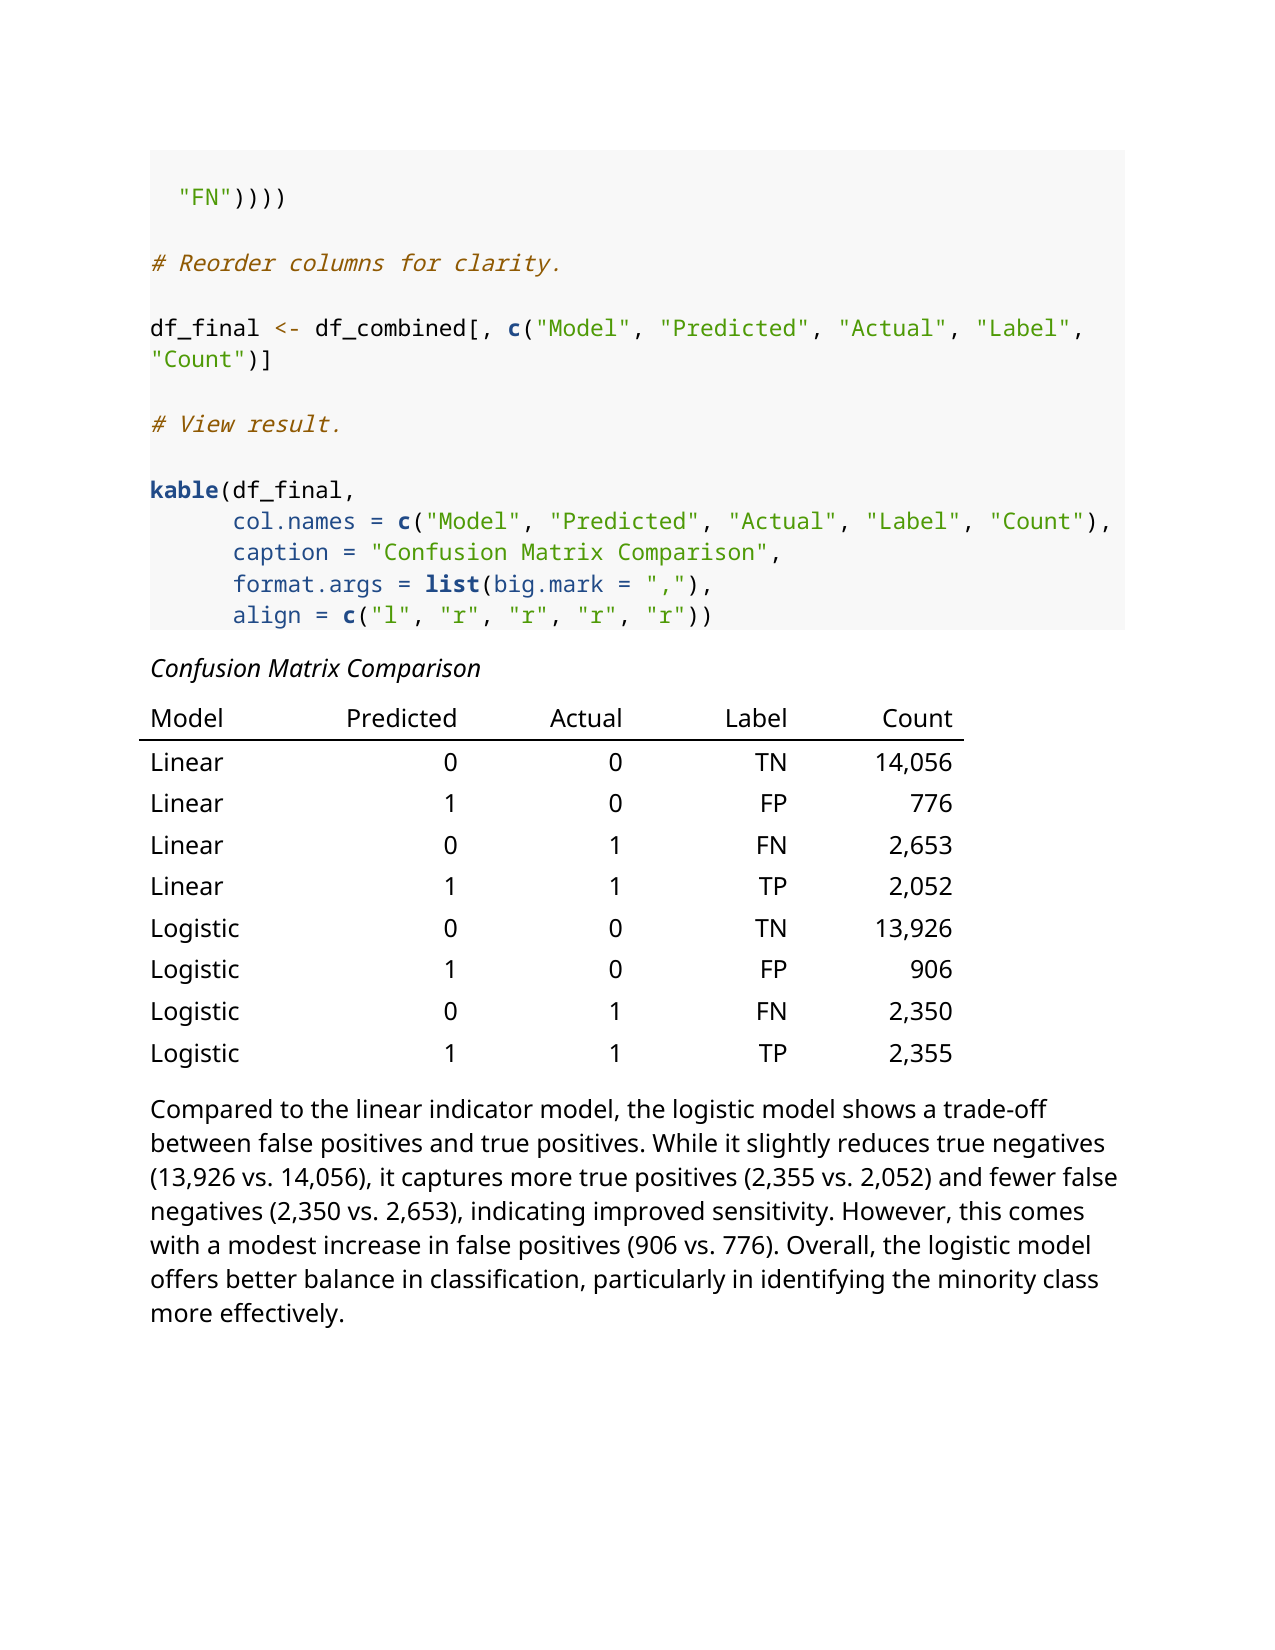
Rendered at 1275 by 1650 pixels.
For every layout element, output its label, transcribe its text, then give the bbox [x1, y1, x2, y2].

table_header Model [139, 698, 304, 739]
table_cell 1 [304, 1031, 469, 1073]
table_cell Linear [139, 824, 304, 865]
table_cell 776 [799, 782, 964, 824]
table_cell 1 [304, 948, 469, 990]
table_cell TP [634, 1031, 799, 1073]
table_cell Logistic [139, 948, 304, 990]
table_cell 0 [304, 824, 469, 865]
table_cell TN [634, 907, 799, 948]
table_cell 1 [469, 990, 634, 1031]
table_cell FN [634, 824, 799, 865]
table_header Label [634, 698, 799, 739]
table_cell 0 [304, 907, 469, 948]
table_cell Logistic [139, 1031, 304, 1073]
table_cell 0 [304, 741, 469, 782]
table_cell Linear [139, 865, 304, 907]
table_cell 906 [799, 948, 964, 990]
table_cell 0 [304, 990, 469, 1031]
table_cell 2,355 [799, 1031, 964, 1073]
table_cell 1 [469, 824, 634, 865]
table_cell FP [634, 948, 799, 990]
text Compared to the linear indicator model, the logistic model shows a trade-off between false positives and true positives. While it slightly reduces true negatives (13,926 vs. 14,056), it captures more true positives (2,355 vs. 2,052) and fewer false negatives (2,350 vs. 2,653), indicating improved sensitivity. However, this comes with a modest increase in false positives (906 vs. 776). Overall, the logistic model offers better balance in classification, particularly in identifying the minority class more effectively. [150, 1092, 1125, 1330]
table_cell 1 [469, 865, 634, 907]
table_header Actual [469, 698, 634, 739]
table_cell Linear [139, 782, 304, 824]
table_header Predicted [304, 698, 469, 739]
table_cell 1 [469, 1031, 634, 1073]
table_header Count [799, 698, 964, 739]
table_cell FP [634, 782, 799, 824]
table_cell 2,350 [799, 990, 964, 1031]
table_cell FN [634, 990, 799, 1031]
table_cell 1 [304, 865, 469, 907]
table_cell Logistic [139, 990, 304, 1031]
table_cell 13,926 [799, 907, 964, 948]
table_cell Linear [139, 741, 304, 782]
table_cell 0 [469, 741, 634, 782]
table_cell 14,056 [799, 741, 964, 782]
table_cell TN [634, 741, 799, 782]
table_cell 2,653 [799, 824, 964, 865]
table_cell 0 [469, 907, 634, 948]
table_cell 2,052 [799, 865, 964, 907]
table_cell 1 [304, 782, 469, 824]
text Confusion Matrix Comparison [150, 651, 1125, 685]
table_cell 0 [469, 782, 634, 824]
table_cell TP [634, 865, 799, 907]
table_cell Logistic [139, 907, 304, 948]
table_cell 0 [469, 948, 634, 990]
